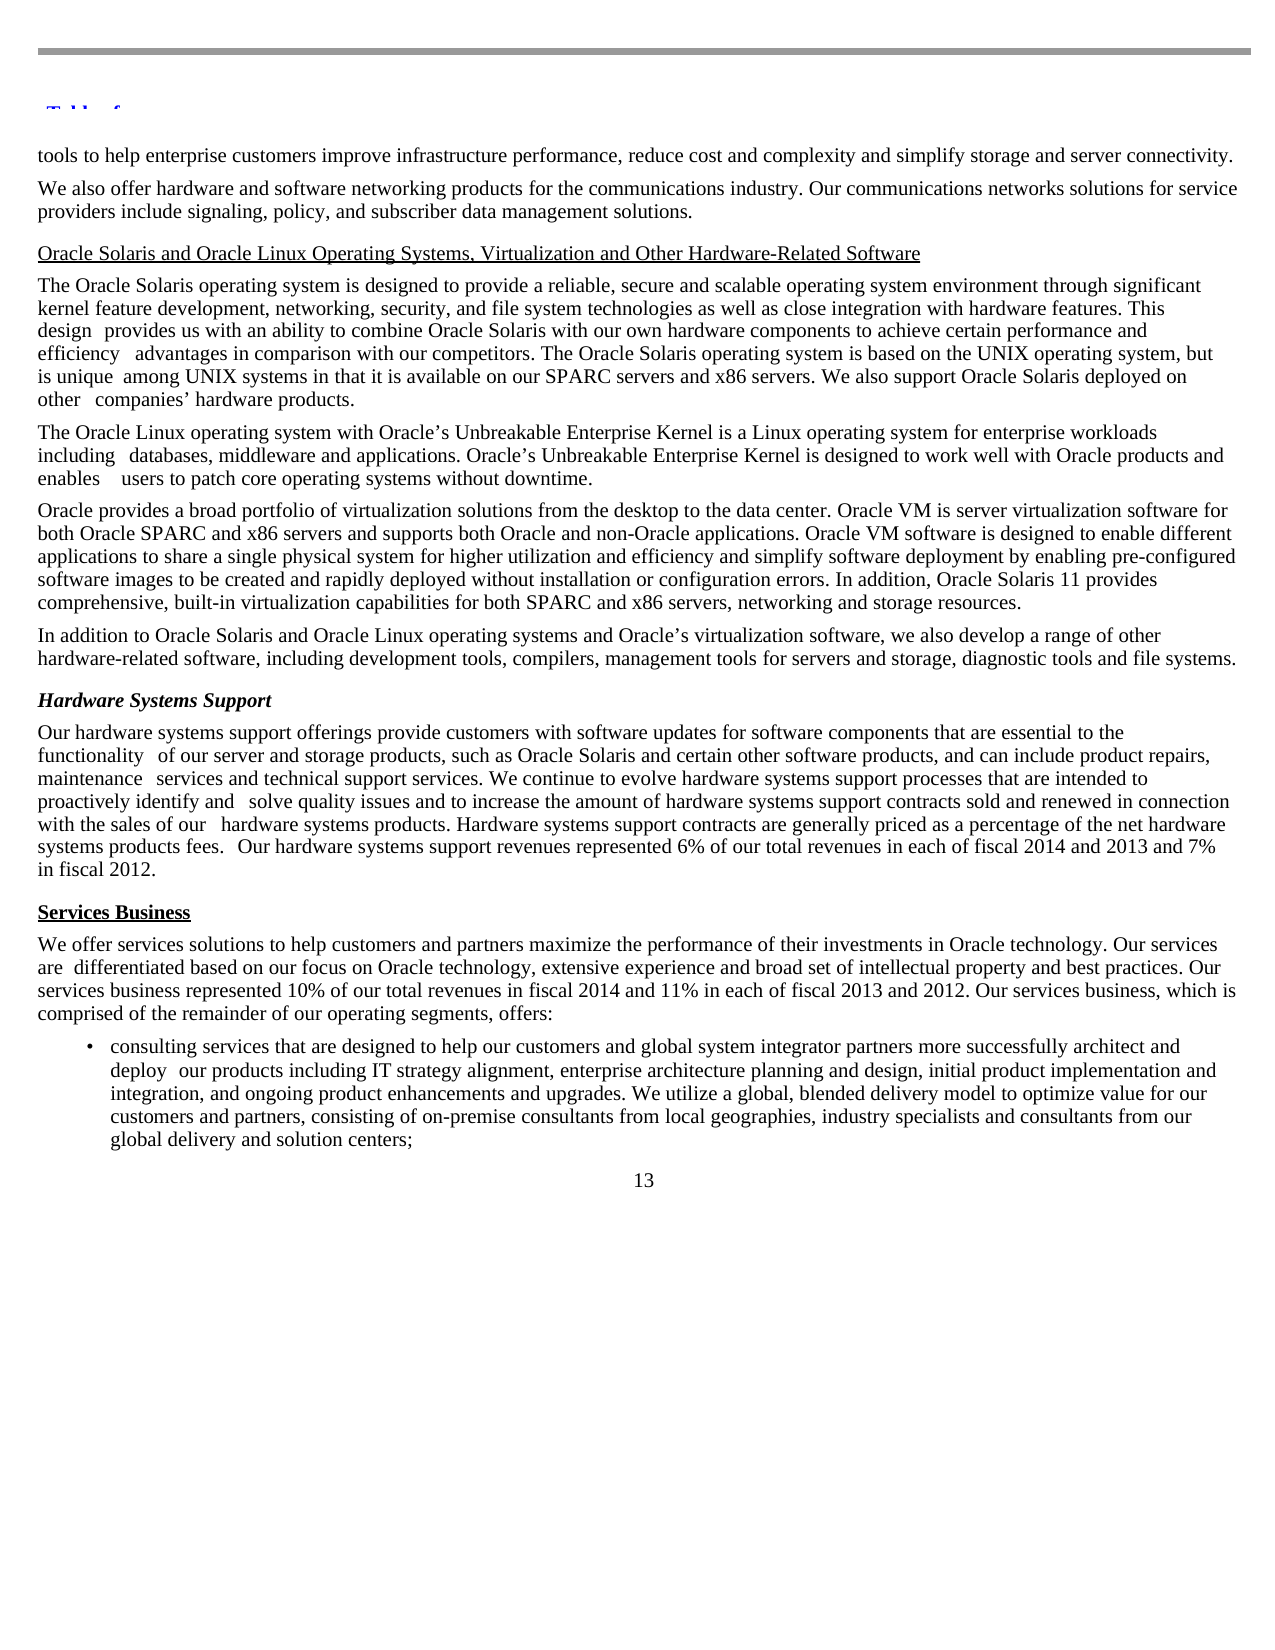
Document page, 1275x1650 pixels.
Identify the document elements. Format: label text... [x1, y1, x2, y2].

text Oracle provides a broad portfolio of virtualization solutions from the desktop to the data center. Oracle VM is server virtualization software for both Oracle SPARC and x86 servers and supports both Oracle and non-Oracle applications. Oracle VM software is designed to enable different applications to share a single physical system for higher utilization and efficiency and simplify software deployment by enabling pre-configured software images to be created and rapidly deployed without installation or configuration errors. In addition, Oracle Solaris 11 provides comprehensive, built-in virtualization capabilities for both SPARC and x86 servers, networking and storage resources. [37, 499, 1239, 614]
subtitle Services Business [37, 899, 1176, 924]
text 13 [305, 1168, 982, 1192]
text Oracle Solaris and Oracle Linux Operating Systems, Virtualization and Other Hardware-Related Software [37, 240, 1264, 264]
text We also offer hardware and software networking products for the communications industry. Our communications networks solutions for service providers include signaling, policy, and subscriber data management solutions. [37, 177, 1239, 223]
list consulting services that are designed to help our customers and global system integrator partners more successfully architect and deploy our products including IT strategy alignment, enterprise architecture planning and design, initial product implementation and integration, and ongoing product enhancements and upgrades. We utilize a global, blended delivery model to optimize value for our customers and partners, consisting of on-premise consultants from local geographies, industry specialists and consultants from our global delivery and solution centers; [86, 1035, 1239, 1151]
text tools to help enterprise customers improve infrastructure performance, reduce cost and complexity and simplify storage and server connectivity. [37, 143, 1264, 167]
text We offer services solutions to help customers and partners maximize the performance of their investments in Oracle technology. Our services are differentiated based on our focus on Oracle technology, extensive experience and broad set of intellectual property and best practices. Our services business represented 10% of our total revenues in fiscal 2014 and 11% in each of fiscal 2013 and 2012. Our services business, which is comprised of the remainder of our operating segments, offers: [37, 933, 1238, 1025]
text The Oracle Linux operating system with Oracle’s Unbreakable Enterprise Kernel is a Linux operating system for enterprise workloads including databases, middleware and applications. Oracle’s Unbreakable Enterprise Kernel is designed to work well with Oracle products and enables users to patch core operating systems without downtime. [37, 421, 1230, 490]
text The Oracle Solaris operating system is designed to provide a reliable, secure and scalable operating system environment through significant kernel feature development, networking, security, and file system technologies as well as close integration with hardware features. This design provides us with an ability to combine Oracle Solaris with our own hardware components to achieve certain performance and efficiency advantages in comparison with our competitors. The Oracle Solaris operating system is based on the UNIX operating system, but is unique among UNIX systems in that it is available on our SPARC servers and x86 servers. We also support Oracle Solaris deployed on other companies’ hardware products. [37, 274, 1222, 411]
text Our hardware systems support offerings provide customers with software updates for software components that are essential to the functionality of our server and storage products, such as Oracle Solaris and certain other software products, and can include product repairs, maintenance services and technical support services. We continue to evolve hardware systems support processes that are intended to proactively identify and solve quality issues and to increase the amount of hardware systems support contracts sold and renewed in connection with the sales of our hardware systems products. Hardware systems support contracts are generally priced as a percentage of the net hardware systems products fees. Our hardware systems support revenues represented 6% of our total revenues in each of fiscal 2014 and 2013 and 7% in fiscal 2012. [37, 721, 1235, 881]
text In addition to Oracle Solaris and Oracle Linux operating systems and Oracle’s virtualization software, we also develop a range of other hardware-related software, including development tools, compilers, management tools for servers and storage, diagnostic tools and file systems. [37, 624, 1239, 670]
subtitle Hardware Systems Support [37, 688, 1176, 712]
